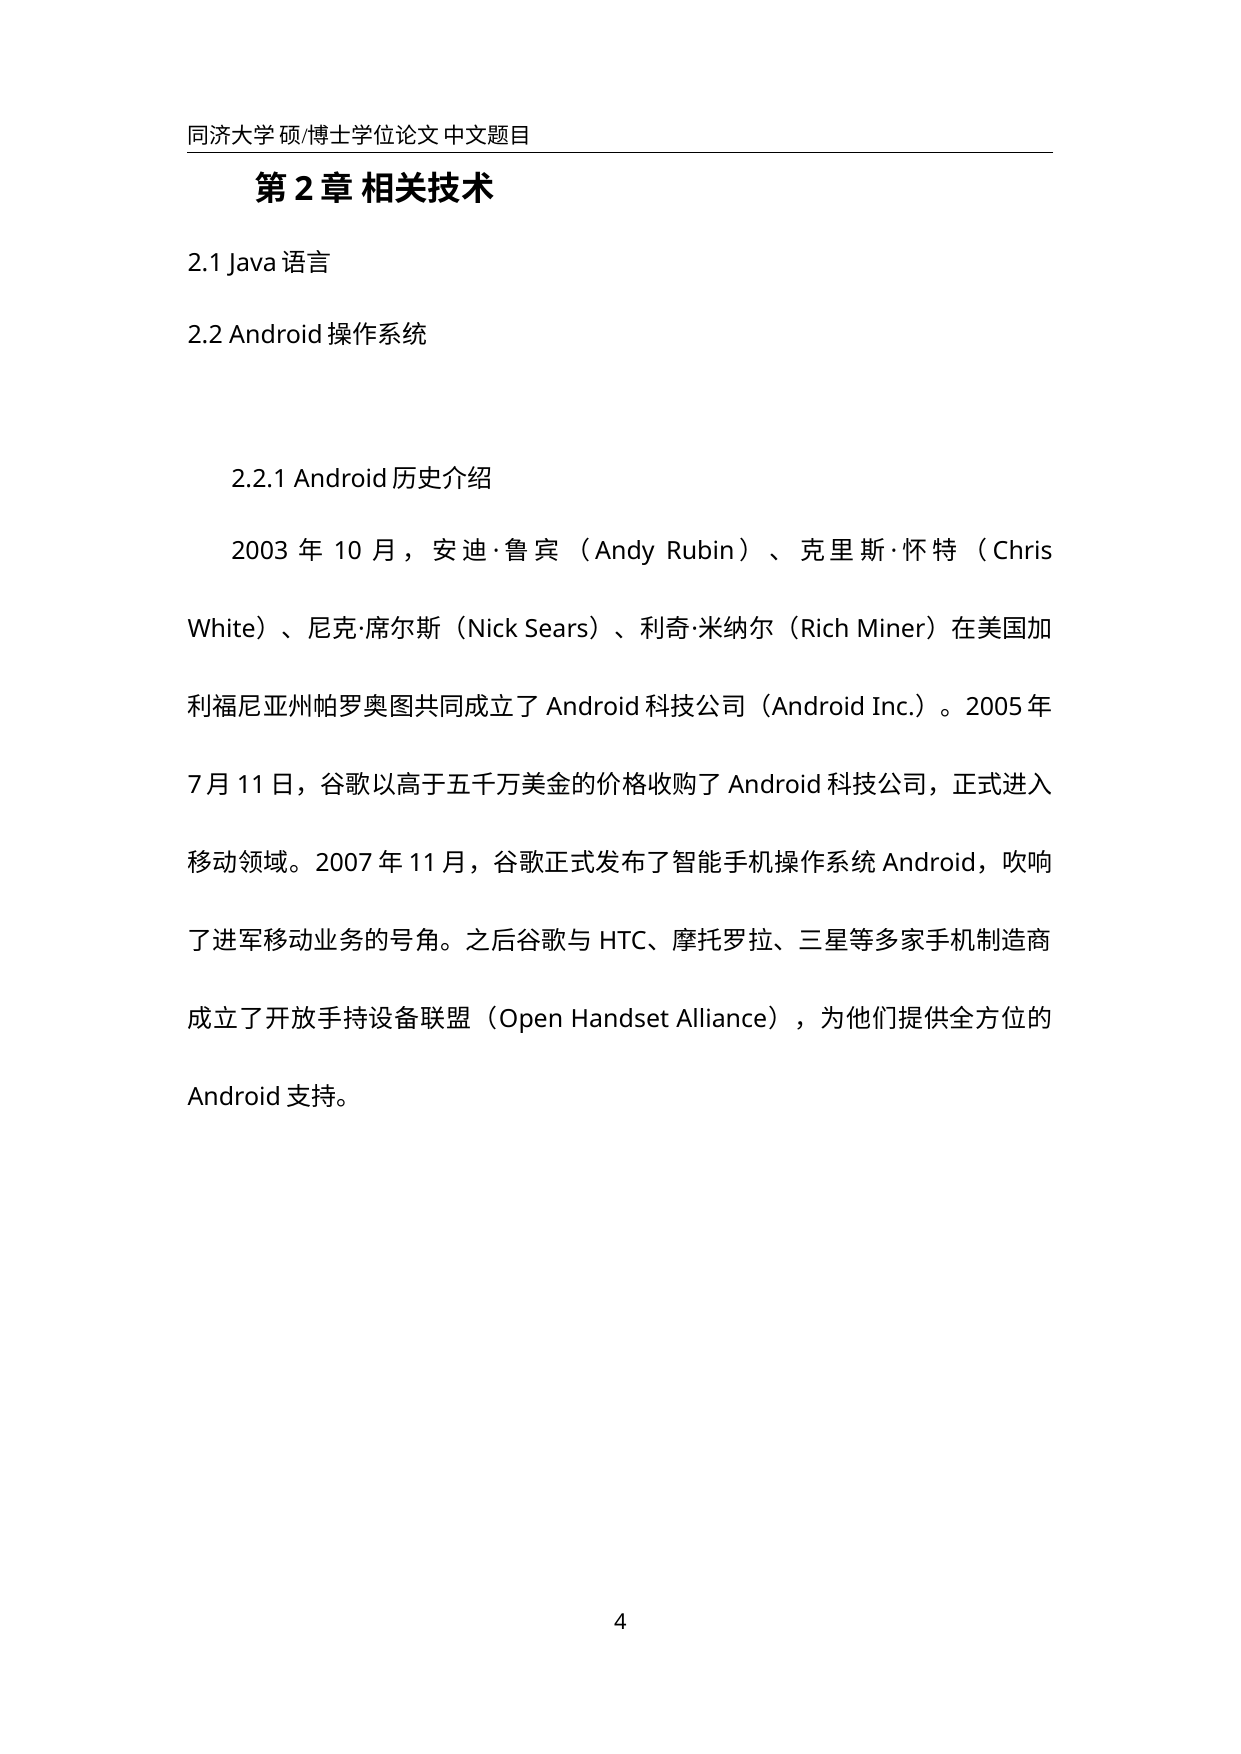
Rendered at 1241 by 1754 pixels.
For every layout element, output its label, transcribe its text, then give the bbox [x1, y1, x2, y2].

text 2.1 Java语言 [187, 228, 1053, 293]
text 2.2.1 Android历史介绍 [187, 444, 1053, 509]
text 2003年10月，安迪·鲁宾（Andy Rubin）、克里斯·怀特（Chris White）、尼克·席尔斯（Nick Sears）、利奇·米纳尔（Rich Miner）在美国加利福尼亚州帕罗奥图共同成立了Android科技公司（Android Inc.）。2005年7月11日，谷歌以高于五千万美金的价格收购了Android科技公司，正式进入移动领域。2007年11月，谷歌正式发布了智能手机操作系统Android，吹响了进军移动业务的号角。之后谷歌与HTC、摩托罗拉、三星等多家手机制造商成立了开放手持设备联盟（Open Handset Alliance），为他们提供全方位的Android支持。 [187, 516, 1053, 1127]
text 2.2 Android操作系统 [187, 300, 1053, 365]
text 第2章 相关技术 [187, 153, 1053, 218]
